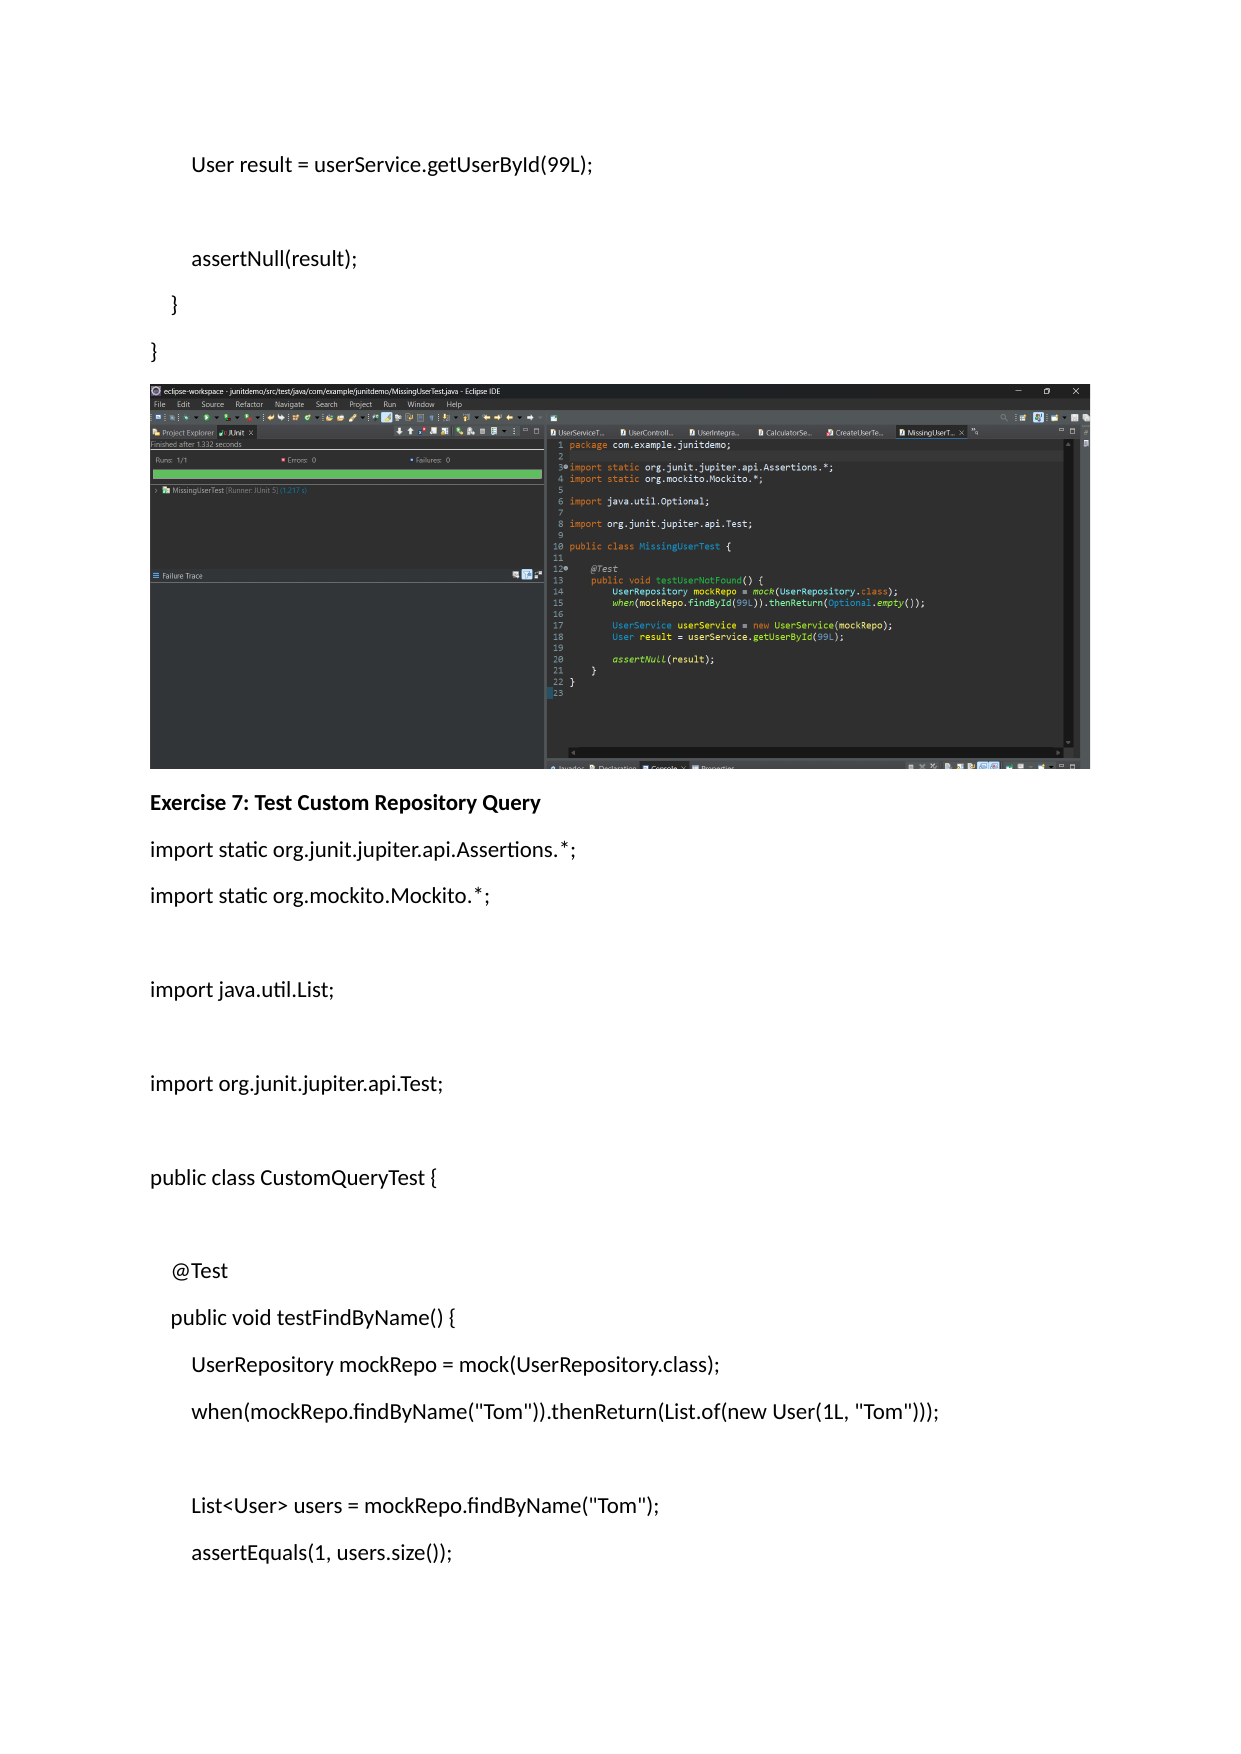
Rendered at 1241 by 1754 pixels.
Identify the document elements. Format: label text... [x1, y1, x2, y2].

text assertEquals(1, users.size()); [150, 1538, 1090, 1566]
text import java.util.List; [150, 975, 1090, 1003]
text @Test [150, 1257, 1090, 1284]
text UserRepository mockRepo = mock(UserRepository.class); [150, 1350, 1090, 1378]
text List<User> users = mockRepo.findByName("Tom"); [150, 1491, 1090, 1519]
text } [150, 291, 1090, 319]
text import org.junit.jupiter.api.Test; [150, 1069, 1090, 1097]
text } [150, 337, 1090, 366]
text when(mockRepo.findByName("Tom")).thenReturn(List.of(new User(1L, "Tom"))); [150, 1397, 1090, 1425]
text Exercise 7: Test Custom Repository Query [150, 788, 1090, 816]
text assertNull(result); [150, 244, 1090, 272]
text public class CustomQueryTest { [150, 1163, 1090, 1191]
picture [150, 384, 1091, 769]
text public void testFindByName() { [150, 1303, 1090, 1331]
text User result = userService.getUserById(99L); [150, 150, 1090, 178]
text import static org.mockito.Mockito.*; [150, 882, 1090, 909]
text import static org.junit.jupiter.api.Assertions.*; [150, 835, 1090, 863]
